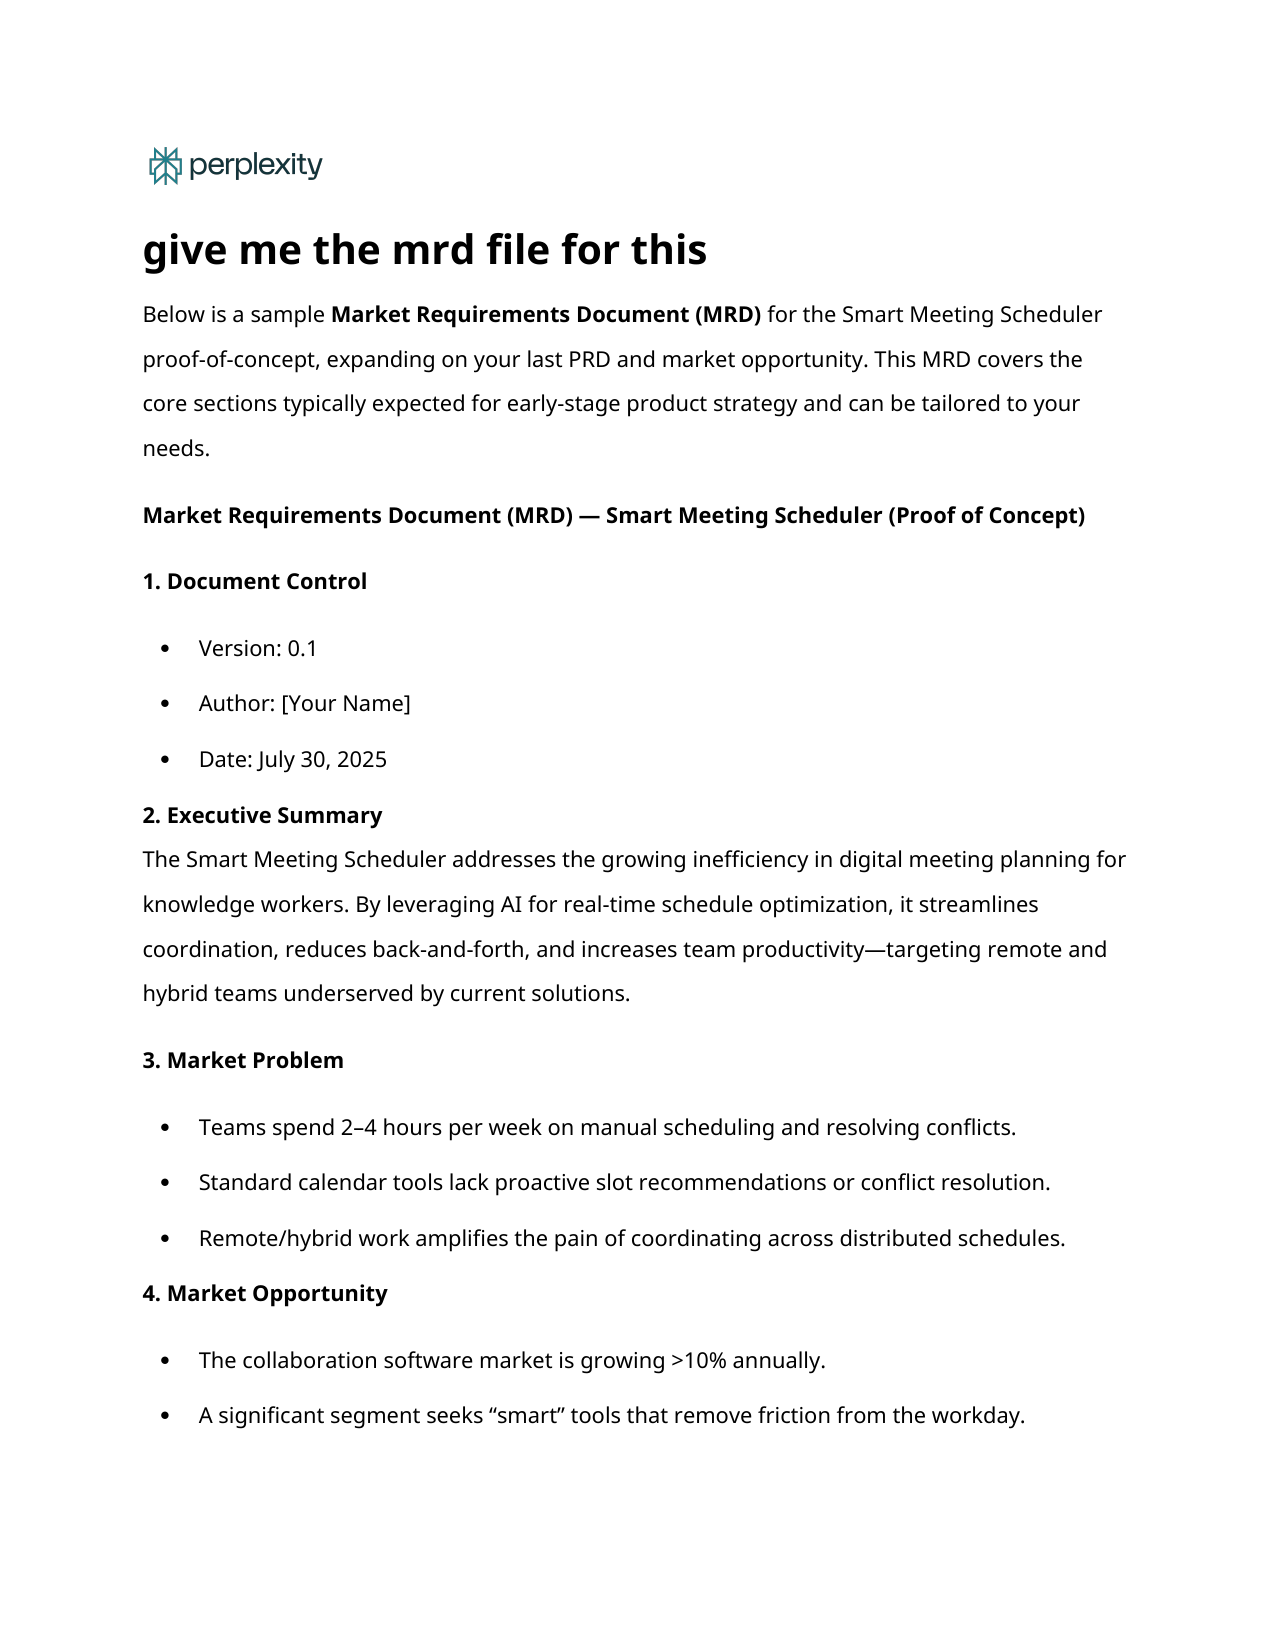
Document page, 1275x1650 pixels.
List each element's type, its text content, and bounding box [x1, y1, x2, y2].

text 3. Market Problem [142, 1045, 1133, 1075]
list Author: [Your Name] [161, 688, 1133, 718]
list Teams spend 2–4 hours per week on manual scheduling and resolving conflicts. [161, 1111, 1133, 1141]
text Market Requirements Document (MRD) — Smart Meeting Scheduler (Proof of Concept) [142, 499, 1133, 529]
text Below is a sample Market Requirements Document (MRD) for the Smart Meeting Scheduler proof-of-concept, expanding on your last PRD and market opportunity. This MRD covers the core sections typically expected for early-stage product strategy and can be tailored to your needs. [142, 299, 1133, 463]
list Remote/hybrid work amplifies the pain of coordinating across distributed schedules. [161, 1223, 1133, 1252]
text 4. Market Opportunity [142, 1278, 1133, 1308]
list A significant segment seeks “smart” tools that remove friction from the workday. [161, 1401, 1133, 1430]
list Version: 0.1 [161, 633, 1133, 662]
list The collaboration software market is growing >10% annually. [161, 1345, 1133, 1375]
picture [142, 142, 330, 190]
list Standard calendar tools lack proactive slot recommendations or conflict resolution. [161, 1167, 1133, 1197]
list Date: July 30, 2025 [161, 744, 1133, 774]
text give me the mrd file for this [142, 221, 1133, 276]
text 1. Document Control [142, 566, 1133, 596]
text 2. Executive Summary The Smart Meeting Scheduler addresses the growing inefficiency in digital meeting planning for knowledge workers. By leveraging AI for real-time schedule optimization, it streamlines coordination, reduces back-and-forth, and increases team productivity—targeting remote and hybrid teams underserved by current solutions. [142, 799, 1133, 1008]
